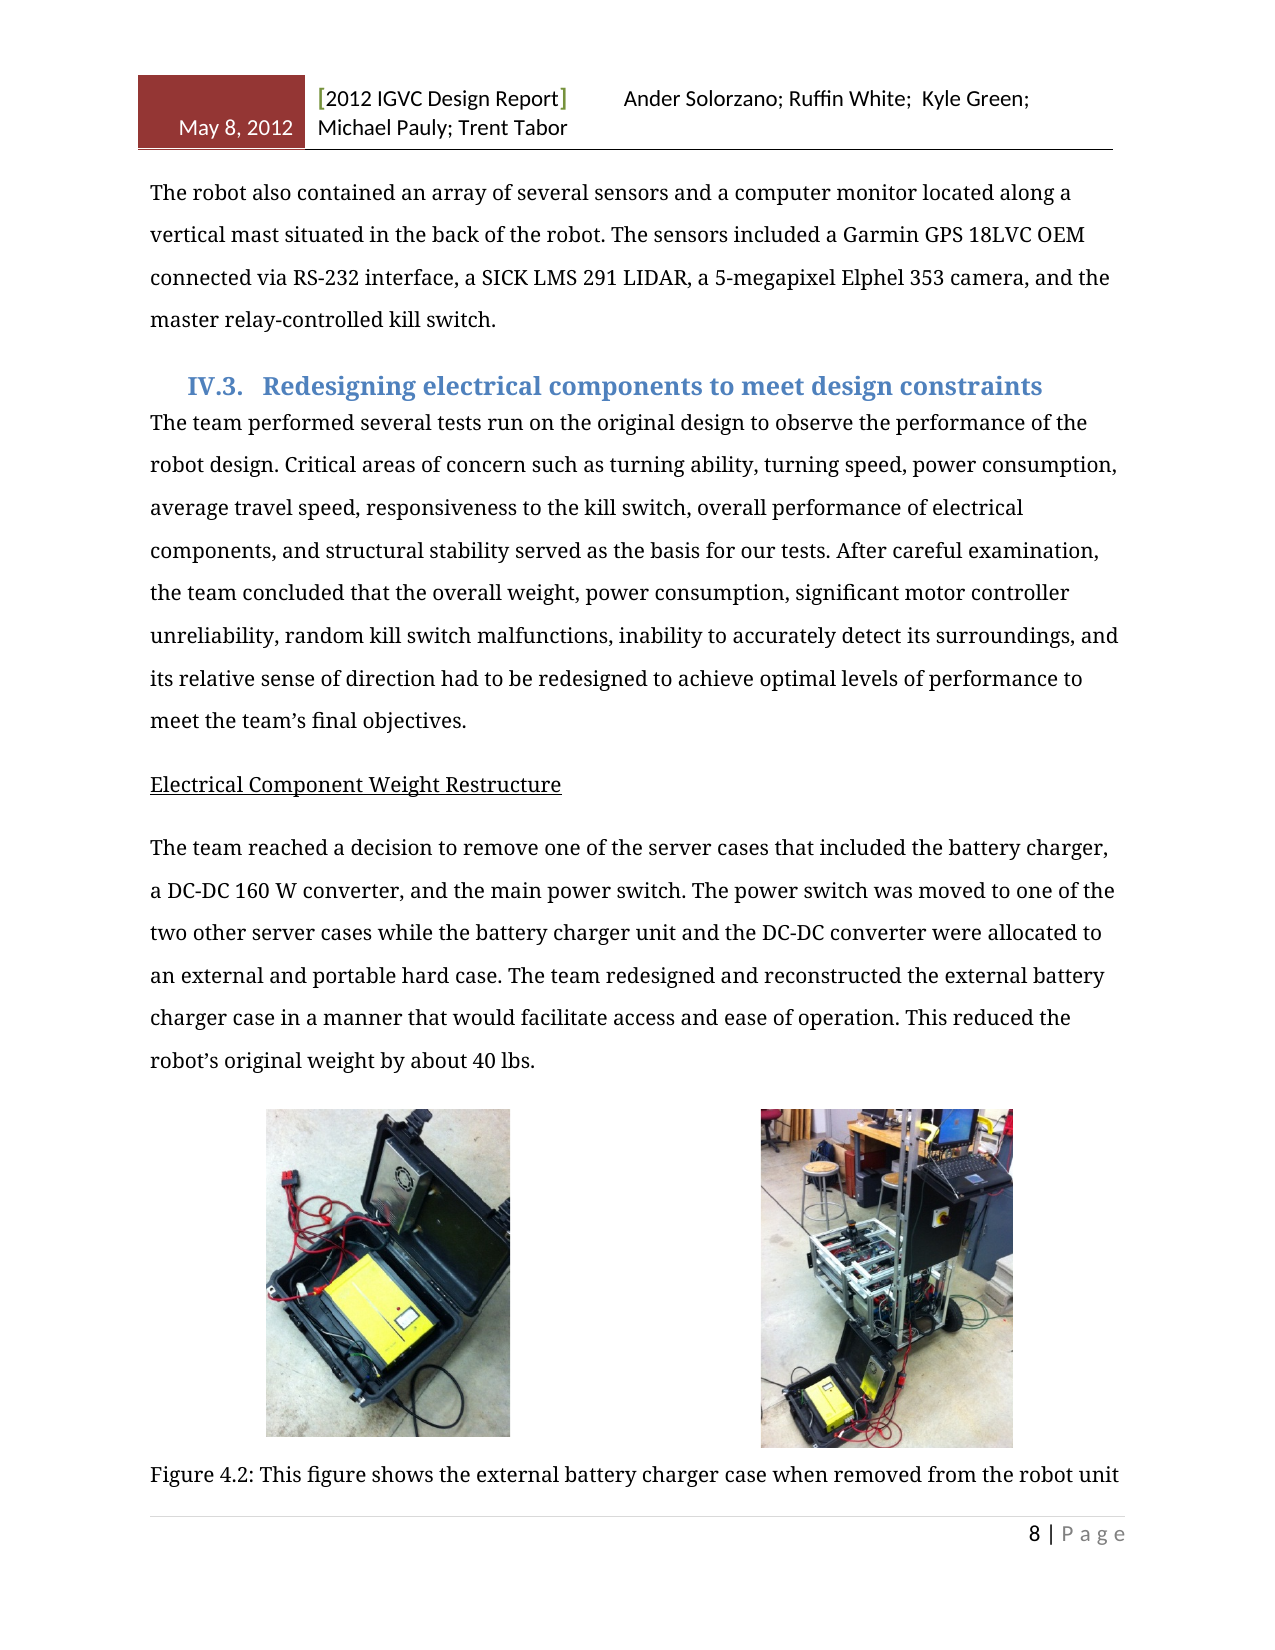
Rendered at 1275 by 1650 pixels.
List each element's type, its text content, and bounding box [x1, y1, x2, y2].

subtitle Redesigning electrical components to meet design constraints [187, 369, 1125, 403]
text The team performed several tests run on the original design to observe the performance of the robot design. Critical areas of concern such as turning ability, turning speed, power consumption, average travel speed, responsiveness to the kill switch, overall performance of electrical components, and structural stability served as the basis for our tests. After careful examination, the team concluded that the overall weight, power consumption, significant motor controller unreliability, random kill switch malfunctions, inability to accurately detect its surroundings, and its relative sense of direction had to be redesigned to achieve optimal levels of performance to meet the team’s final objectives. [150, 408, 1125, 735]
table_header [139, 1110, 637, 1460]
text Electrical Component Weight Restructure [150, 770, 1125, 798]
table_header [638, 1110, 1136, 1460]
text The team reached a decision to remove one of the server cases that included the battery charger, a DC-DC 160 W converter, and the main power switch. The power switch was moved to one of the two other server cases while the battery charger unit and the DC-DC converter were allocated to an external and portable hard case. The team redesigned and reconstructed the external battery charger case in a manner that would facilitate access and ease of operation. This reduced the robot’s original weight by about 40 lbs. [150, 833, 1125, 1074]
text The robot also contained an array of several sensors and a computer monitor located along a vertical mast situated in the back of the robot. The sensors included a Garmin GPS 18LVC OEM connected via RS-232 interface, a SICK LMS 291 LIDAR, a 5-megapixel Elphel 353 camera, and the master relay-controlled kill switch. [150, 178, 1125, 334]
picture [760, 1109, 1013, 1448]
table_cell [139, 1460, 1136, 1489]
picture [266, 1109, 511, 1437]
